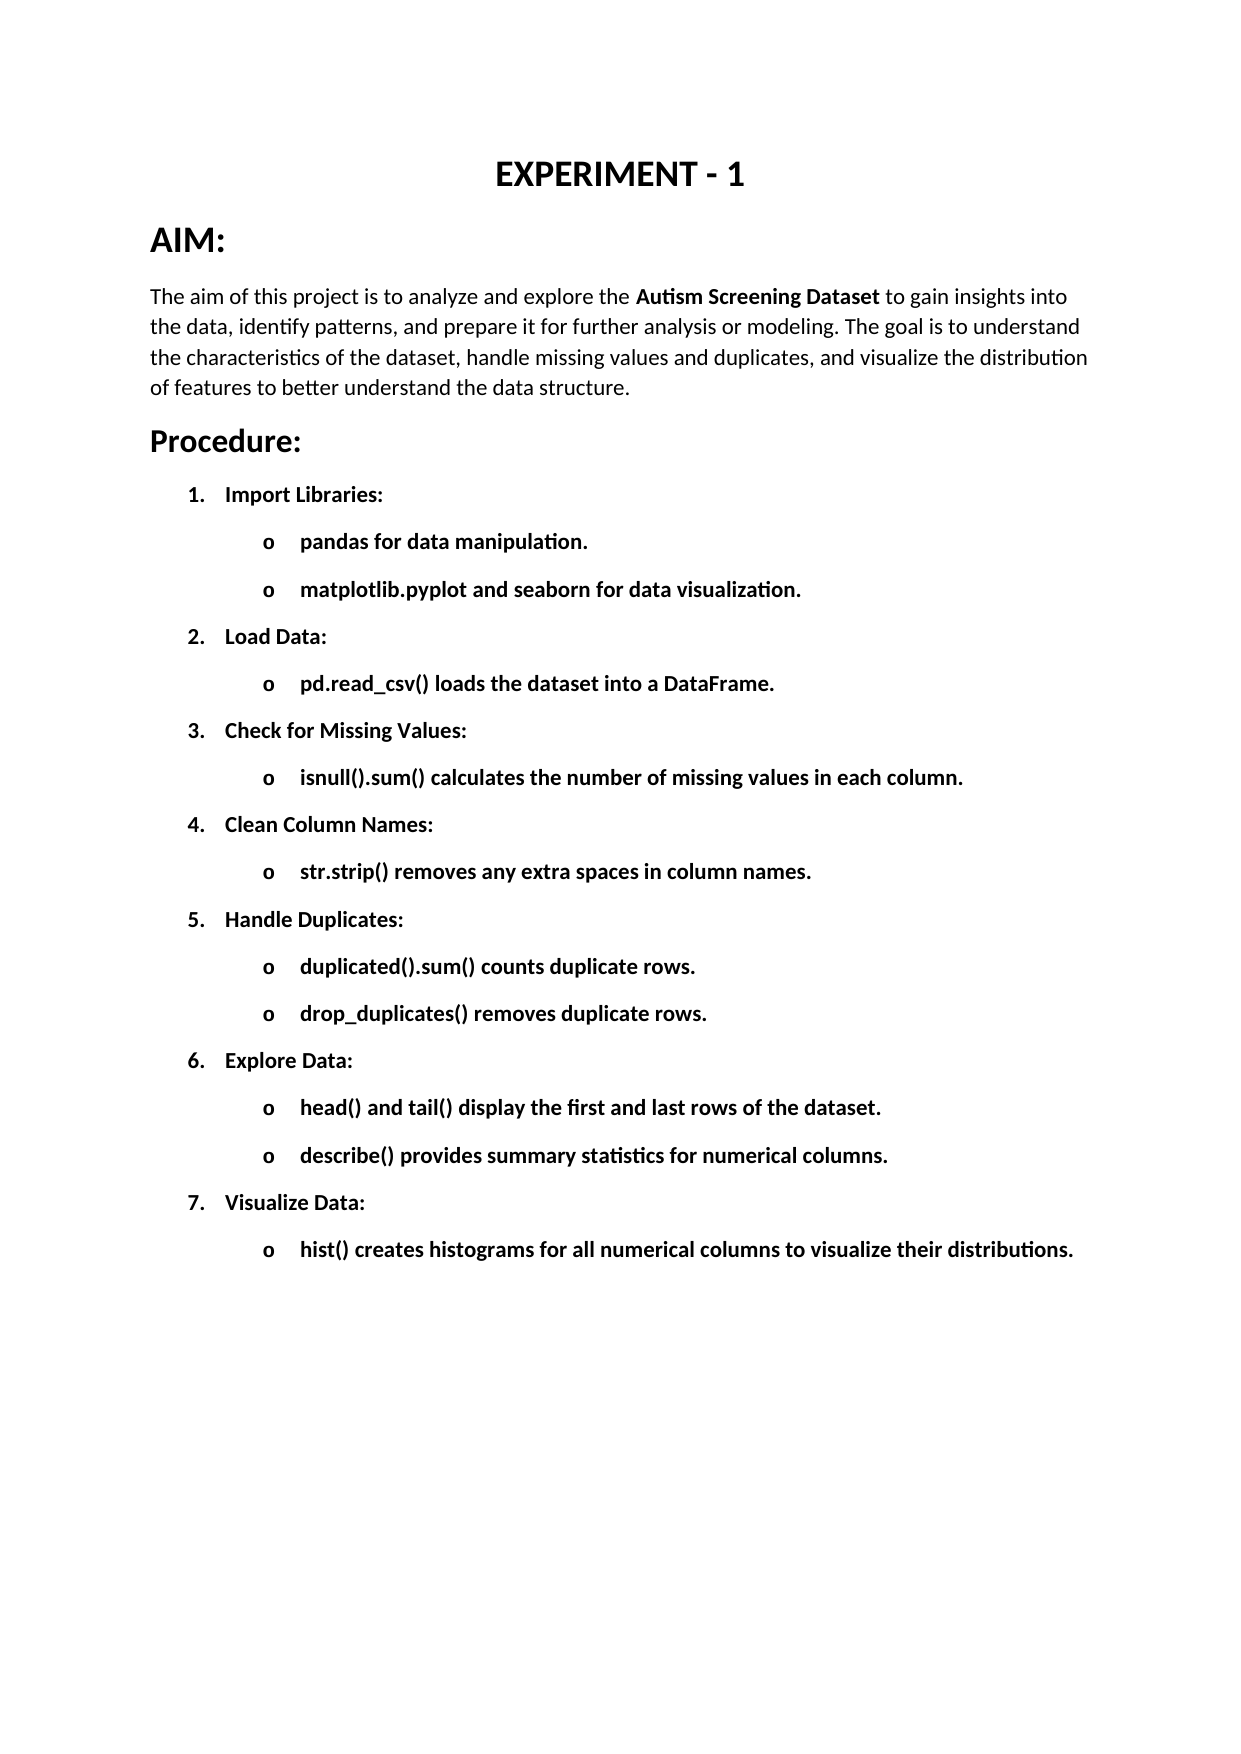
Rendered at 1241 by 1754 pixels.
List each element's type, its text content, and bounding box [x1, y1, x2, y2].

text Procedure: [150, 420, 1090, 461]
list Handle Duplicates: [187, 905, 1090, 933]
list Clean Column Names: [187, 811, 1090, 839]
text The aim of this project is to analyze and explore the Autism Screening Dataset to gain insights into the data, identify patterns, and prepare it for further analysis or modeling. The goal is to understand the characteristics of the dataset, handle missing values and duplicates, and visualize the distribution of features to better understand the data structure. [150, 282, 1090, 401]
list pd.read_csv() loads the dataset into a DataFrame. [262, 669, 1090, 697]
list isnull().sum() calculates the number of missing values in each column. [262, 763, 1090, 792]
list Check for Missing Values: [187, 716, 1090, 744]
list duplicated().sum() counts duplicate rows. [262, 952, 1090, 980]
list hist() creates histograms for all numerical columns to visualize their distributions. [262, 1235, 1090, 1264]
list describe() provides summary statistics for numerical columns. [262, 1141, 1090, 1169]
list matplotlib.pyplot and seaborn for data visualization. [262, 575, 1090, 603]
list pandas for data manipulation. [262, 527, 1090, 556]
list drop_duplicates() removes duplicate rows. [262, 999, 1090, 1028]
text AIM: [150, 216, 1090, 262]
text EXPERIMENT - 1 [150, 150, 1090, 196]
list Visualize Data: [187, 1188, 1090, 1216]
list Explore Data: [187, 1047, 1090, 1074]
list str.strip() removes any extra spaces in column names. [262, 857, 1090, 886]
list Import Libraries: [187, 480, 1090, 508]
list head() and tail() display the first and last rows of the dataset. [262, 1093, 1090, 1122]
list Load Data: [187, 622, 1090, 650]
